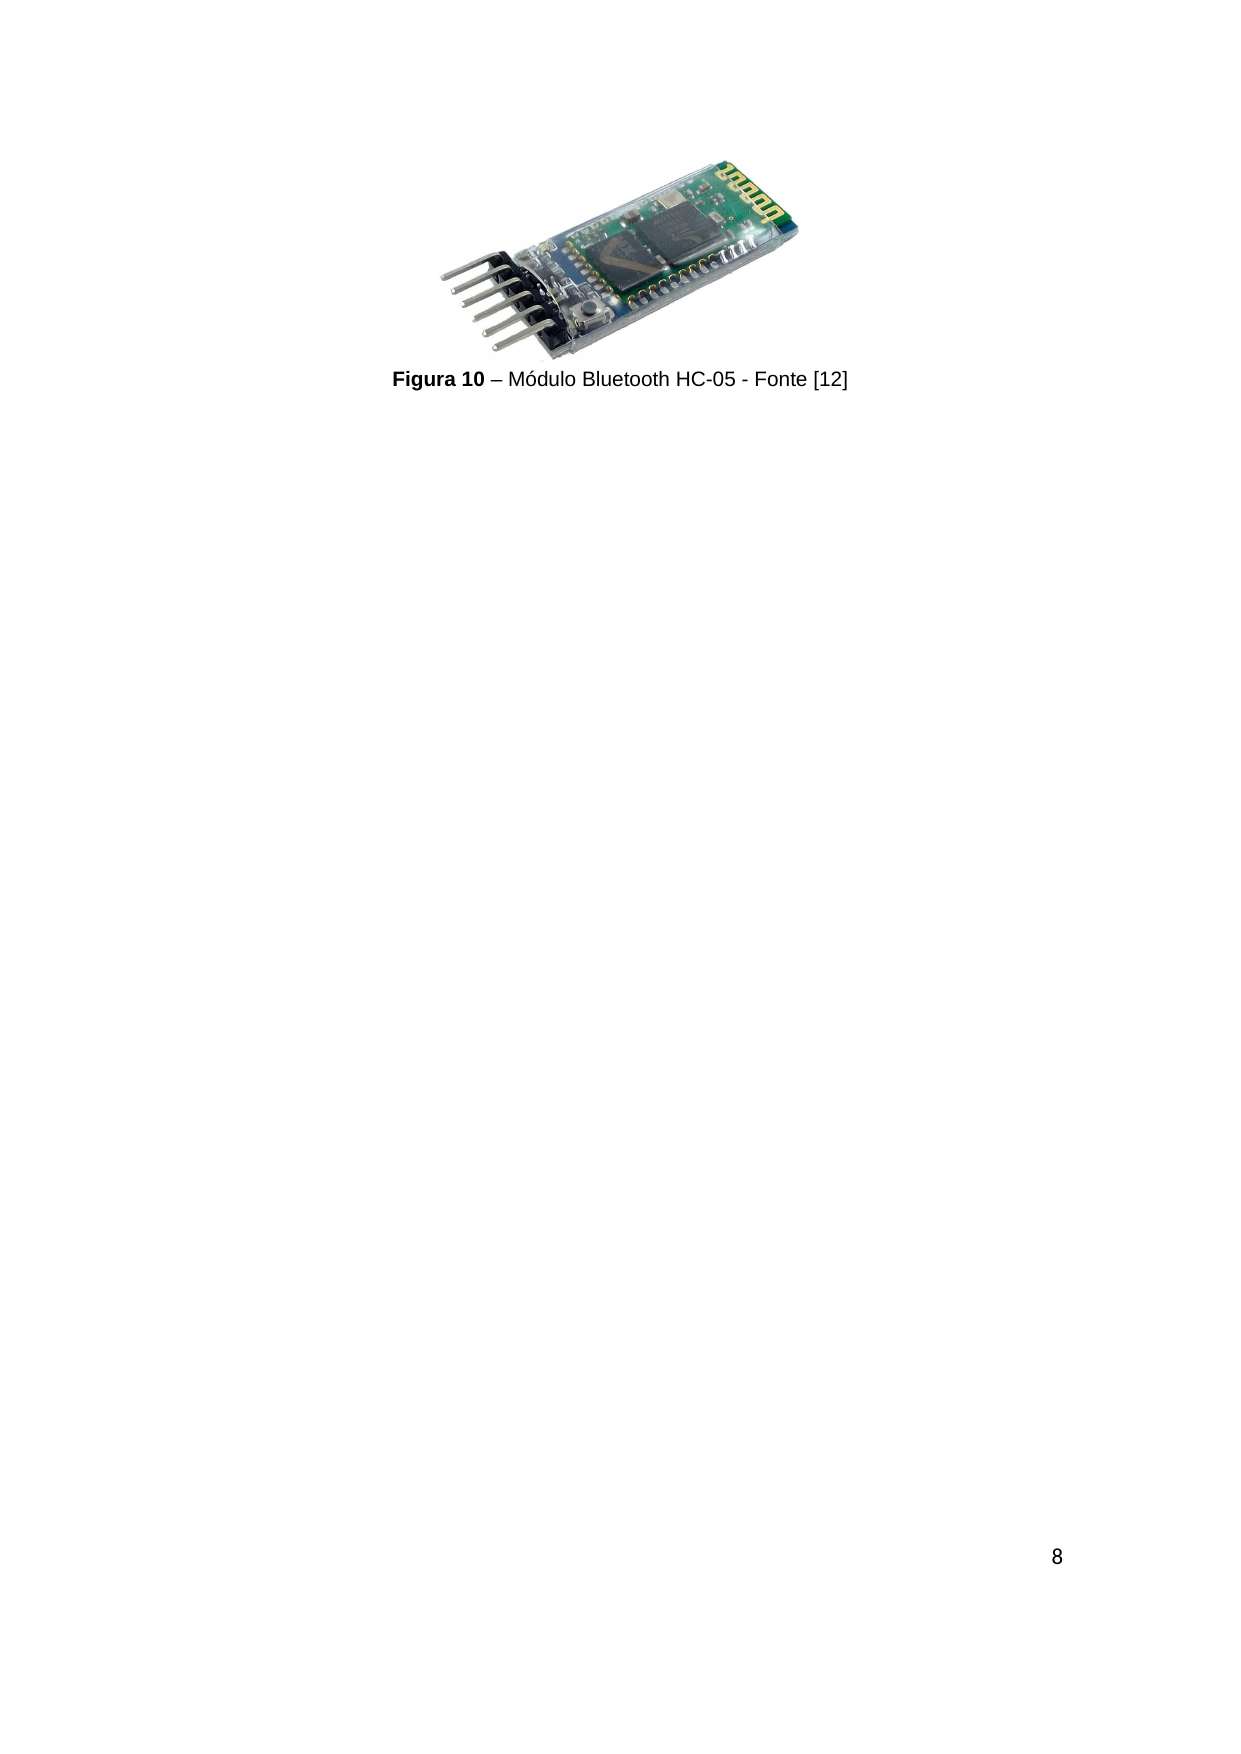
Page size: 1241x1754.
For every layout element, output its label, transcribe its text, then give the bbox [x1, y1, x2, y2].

picture [438, 147, 803, 367]
text Figura 10 – Módulo Bluetooth HC-05 - Fonte [12] [177, 366, 1063, 390]
